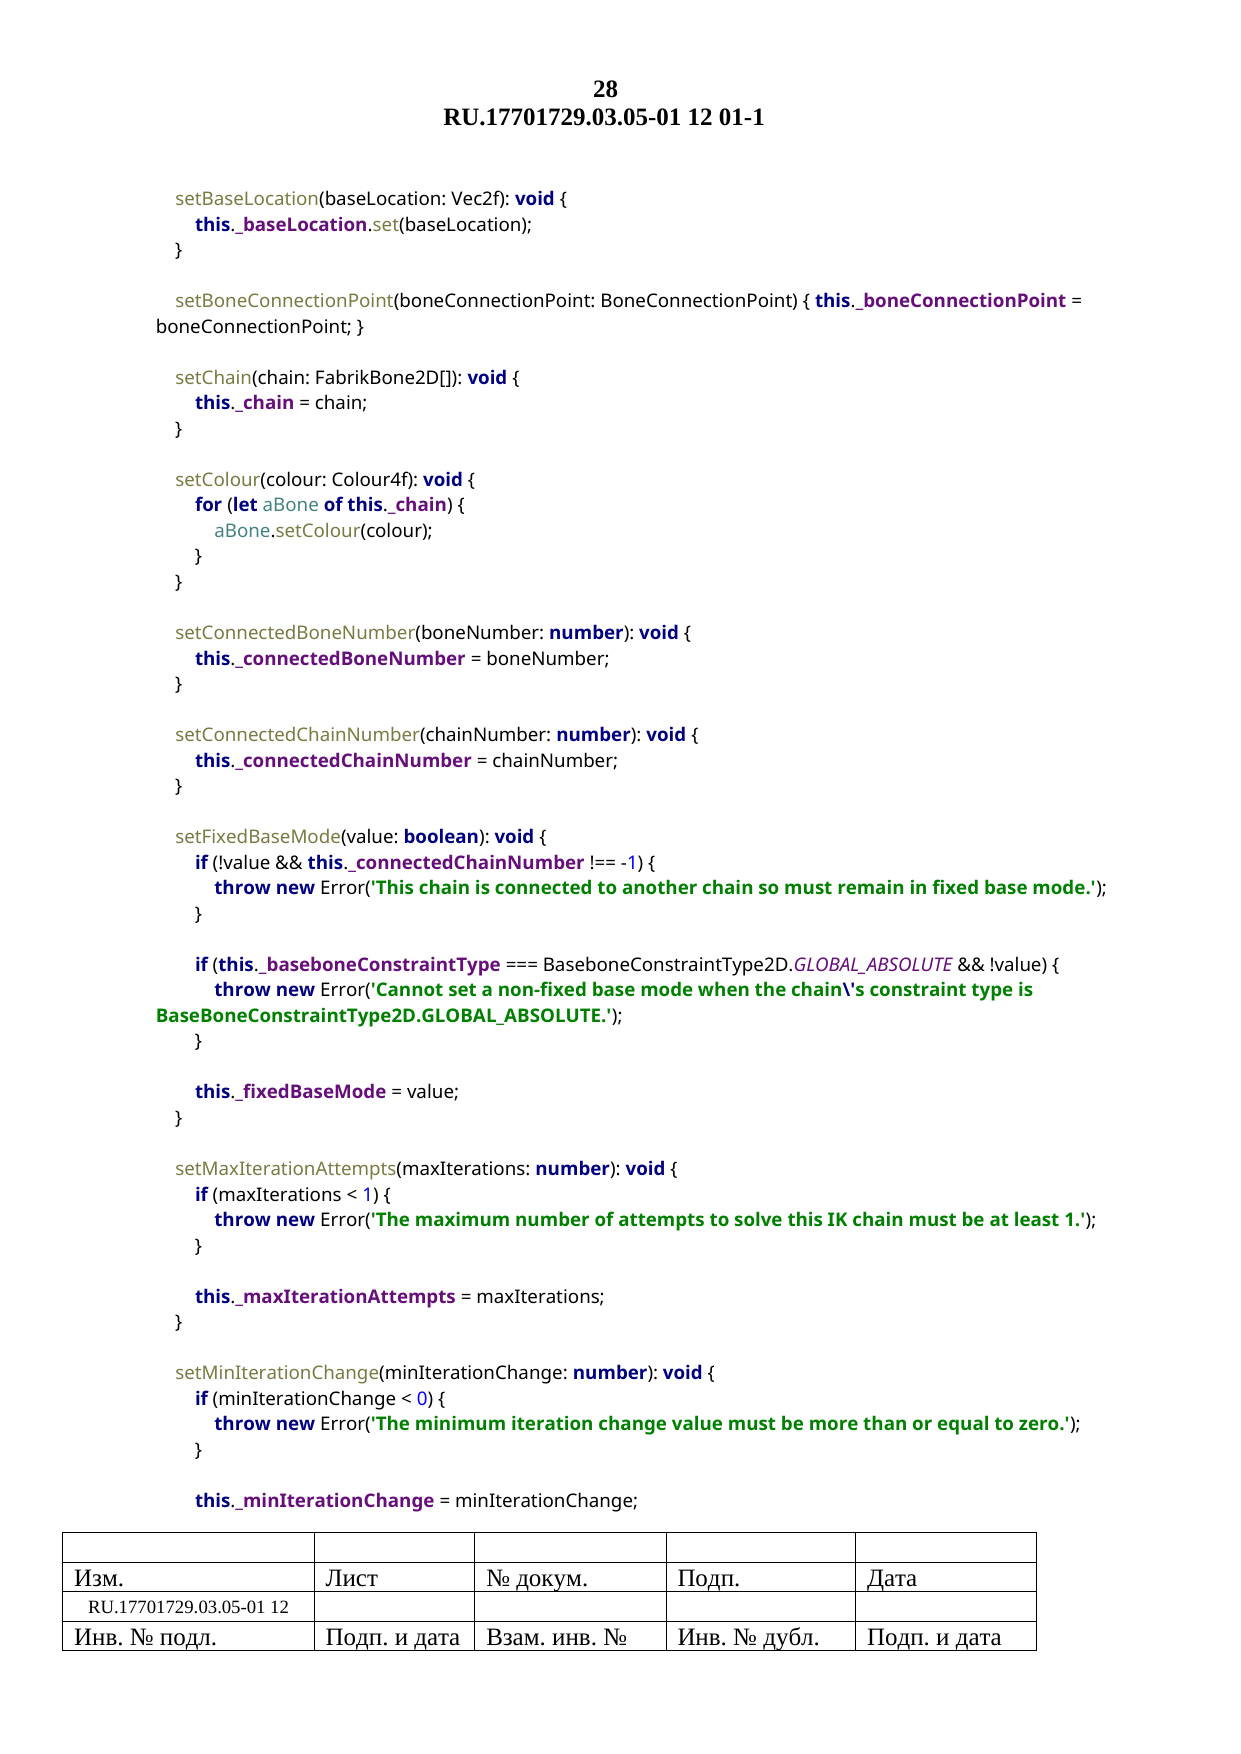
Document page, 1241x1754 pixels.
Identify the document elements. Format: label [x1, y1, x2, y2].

list [156, 160, 1152, 1513]
